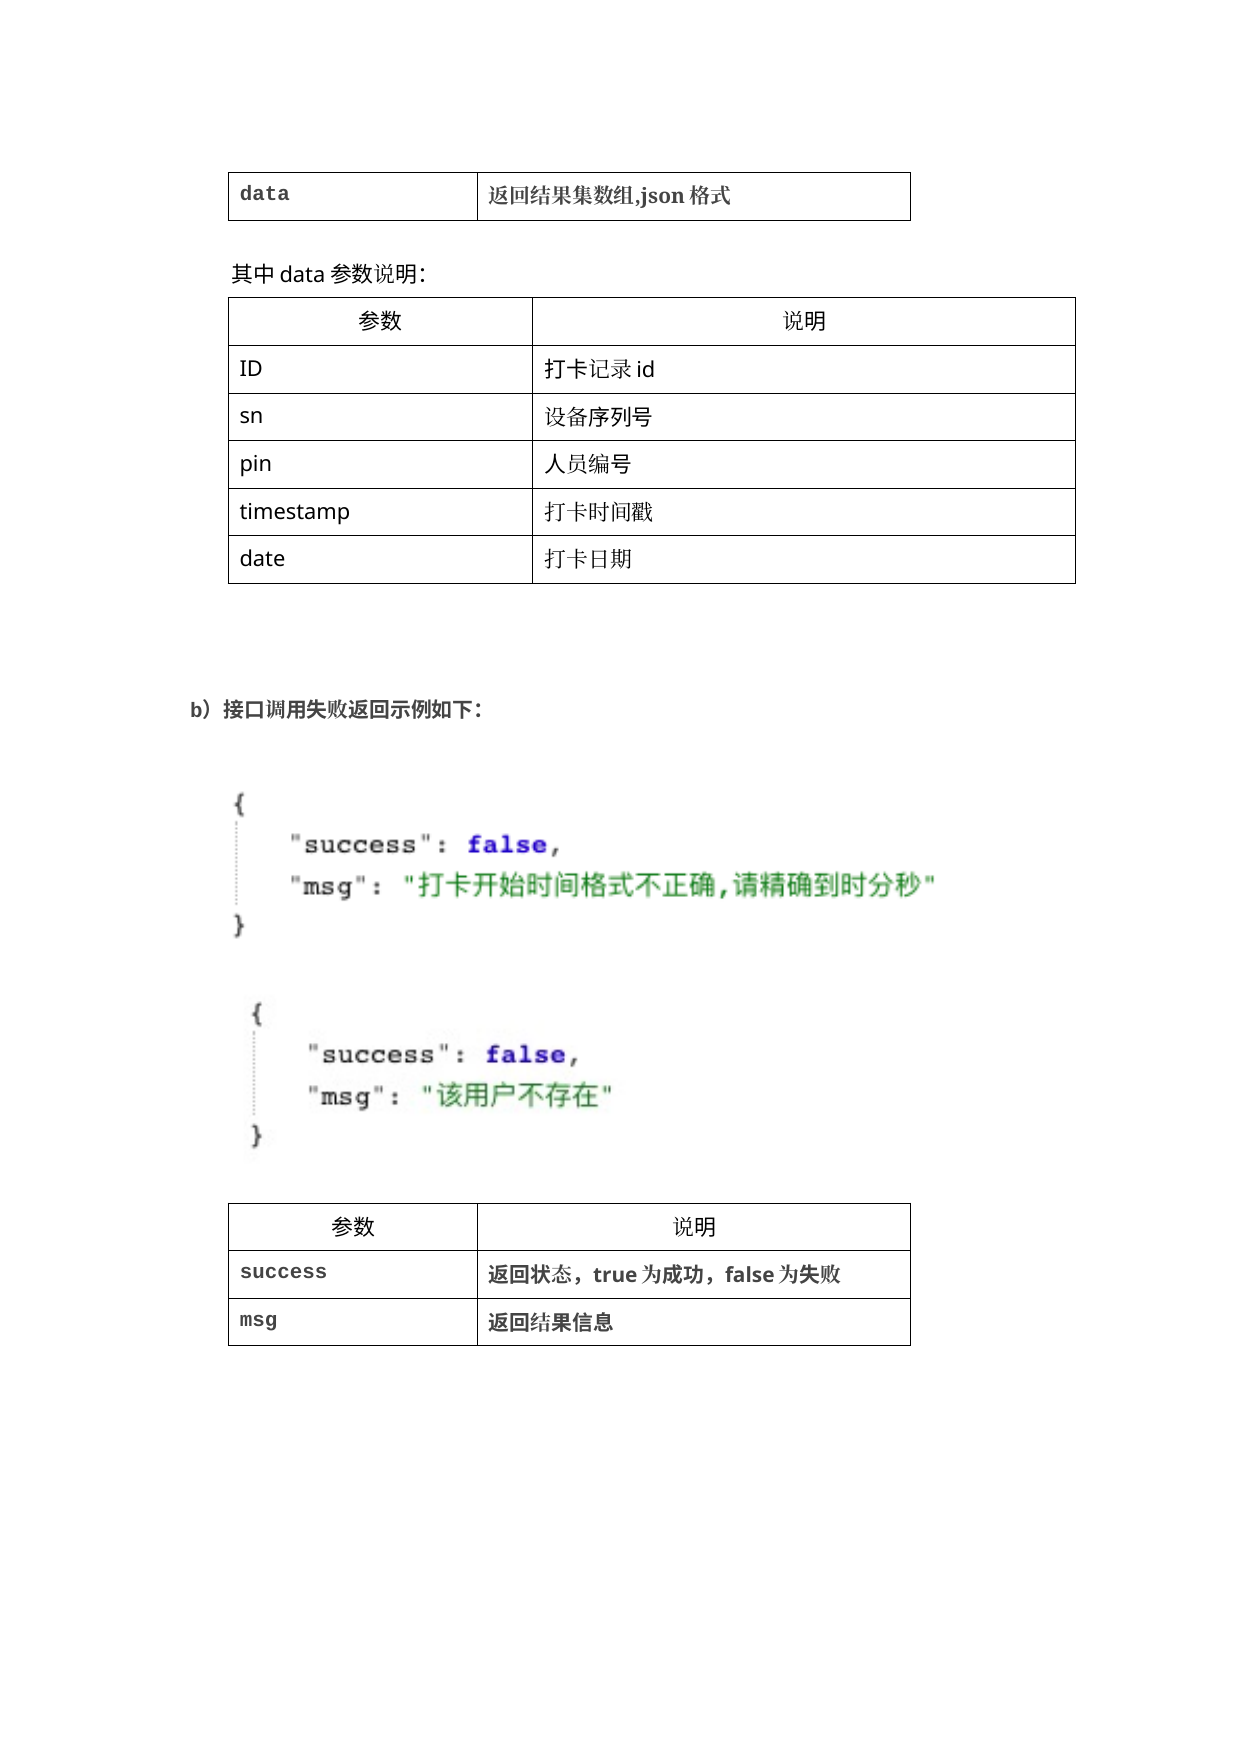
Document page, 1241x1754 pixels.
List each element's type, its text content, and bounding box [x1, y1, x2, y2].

table_cell 打卡时间戳 [533, 489, 1075, 535]
table_header 说明 [533, 298, 1075, 345]
table_cell pin [229, 441, 532, 488]
table_cell 返回结果信息 [478, 1299, 910, 1345]
table_cell 打卡日期 [533, 536, 1075, 583]
table_cell data [229, 173, 477, 220]
table_cell date [229, 536, 532, 583]
table_cell sn [229, 394, 532, 440]
table_cell 返回结果集数组,json格式 [478, 173, 910, 220]
table_cell 返回状态，true为成功，false为失败 [478, 1251, 910, 1298]
picture [215, 759, 980, 968]
picture [243, 979, 725, 1166]
table_header 说明 [478, 1204, 910, 1250]
table_cell 打卡记录id [533, 346, 1075, 392]
text b）接口调用失败返回示例如下： [190, 686, 1053, 730]
table_header 参数 [229, 298, 532, 345]
table_cell msg [229, 1299, 477, 1345]
table_cell success [229, 1251, 477, 1298]
table_cell ID [229, 346, 532, 392]
text 其中data参数说明： [190, 251, 1053, 295]
table_cell 设备序列号 [533, 394, 1075, 440]
table_cell 人员编号 [533, 441, 1075, 488]
table_cell timestamp [229, 489, 532, 535]
table_header 参数 [229, 1204, 477, 1250]
